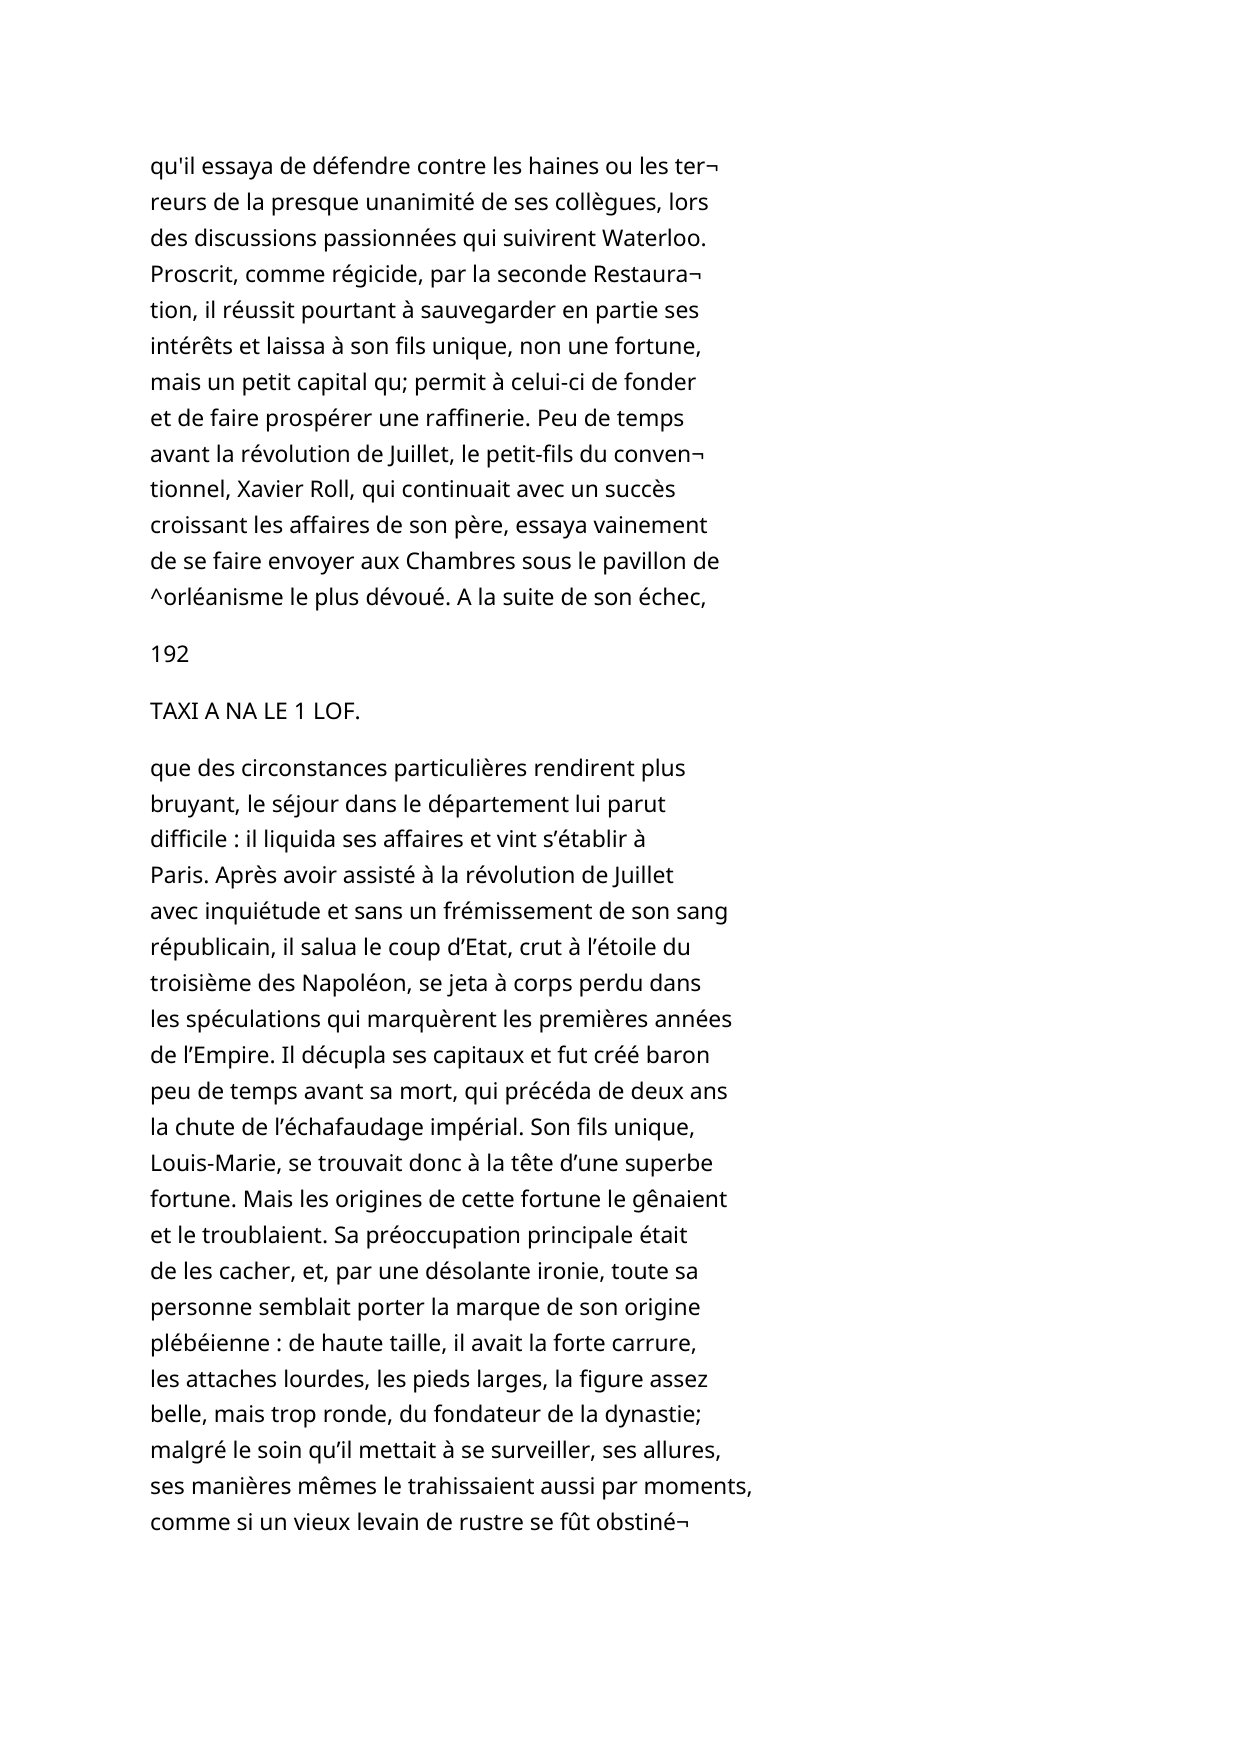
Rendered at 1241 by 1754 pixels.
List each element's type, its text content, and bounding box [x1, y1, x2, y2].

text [150, 752, 1090, 1537]
text TAXI A NA LE 1 LOF. [150, 695, 1090, 726]
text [150, 150, 1090, 612]
text 192 [150, 638, 1090, 669]
